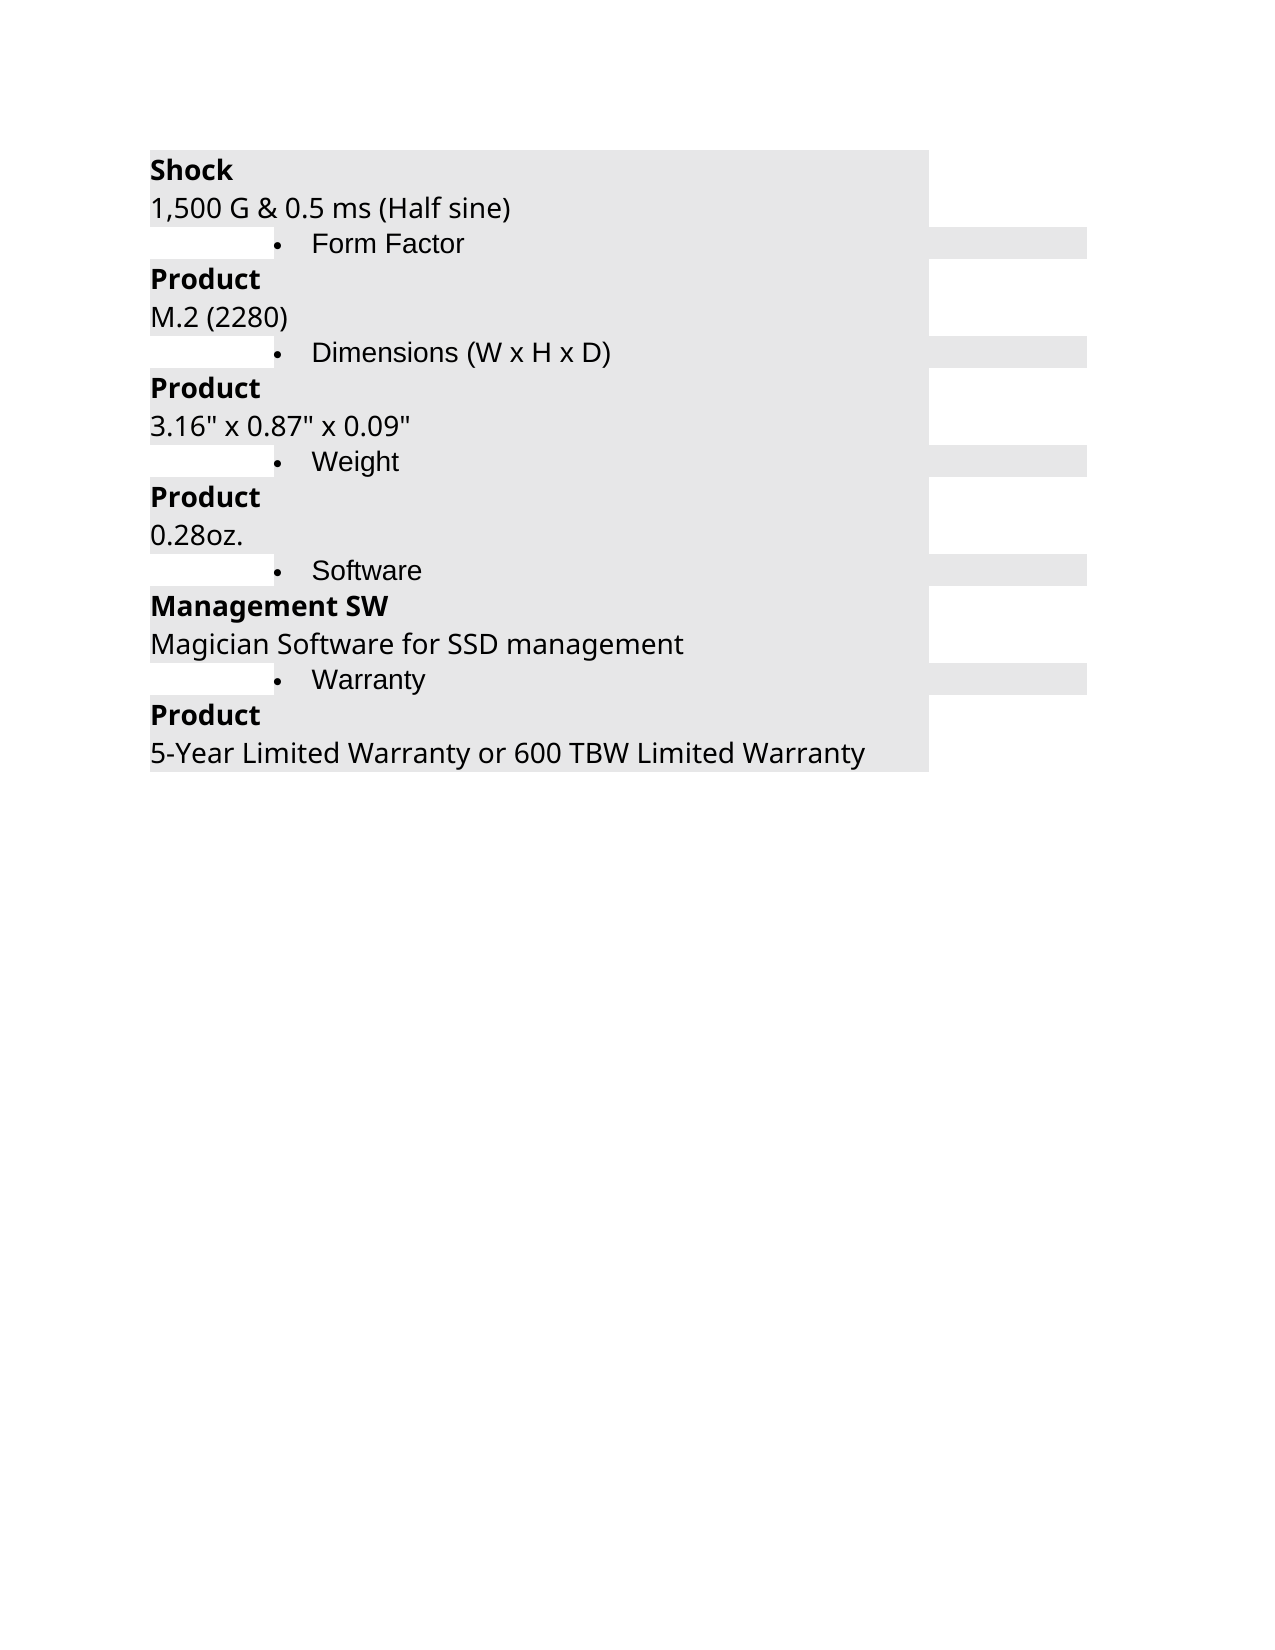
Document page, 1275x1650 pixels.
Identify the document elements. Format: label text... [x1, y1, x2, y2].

text Shock [150, 150, 929, 188]
list Form Factor [274, 227, 1087, 259]
text M.2 (2280) [150, 297, 929, 336]
text 1,500 G & 0.5 ms (Half sine) [150, 188, 929, 227]
text Product [150, 477, 929, 516]
list Warranty [274, 663, 1087, 695]
text Magician Software for SSD management [150, 624, 929, 663]
list Dimensions (W x H x D) [274, 336, 1087, 368]
list Weight [274, 445, 1087, 477]
text Product [150, 368, 929, 406]
text 5-Year Limited Warranty or 600 TBW Limited Warranty [150, 734, 929, 772]
text Management SW [150, 586, 929, 624]
text Product [150, 695, 929, 734]
list Software [274, 554, 1087, 586]
text Product [150, 259, 929, 297]
text 3.16" x 0.87" x 0.09" [150, 406, 929, 445]
text 0.28oz. [150, 516, 929, 554]
